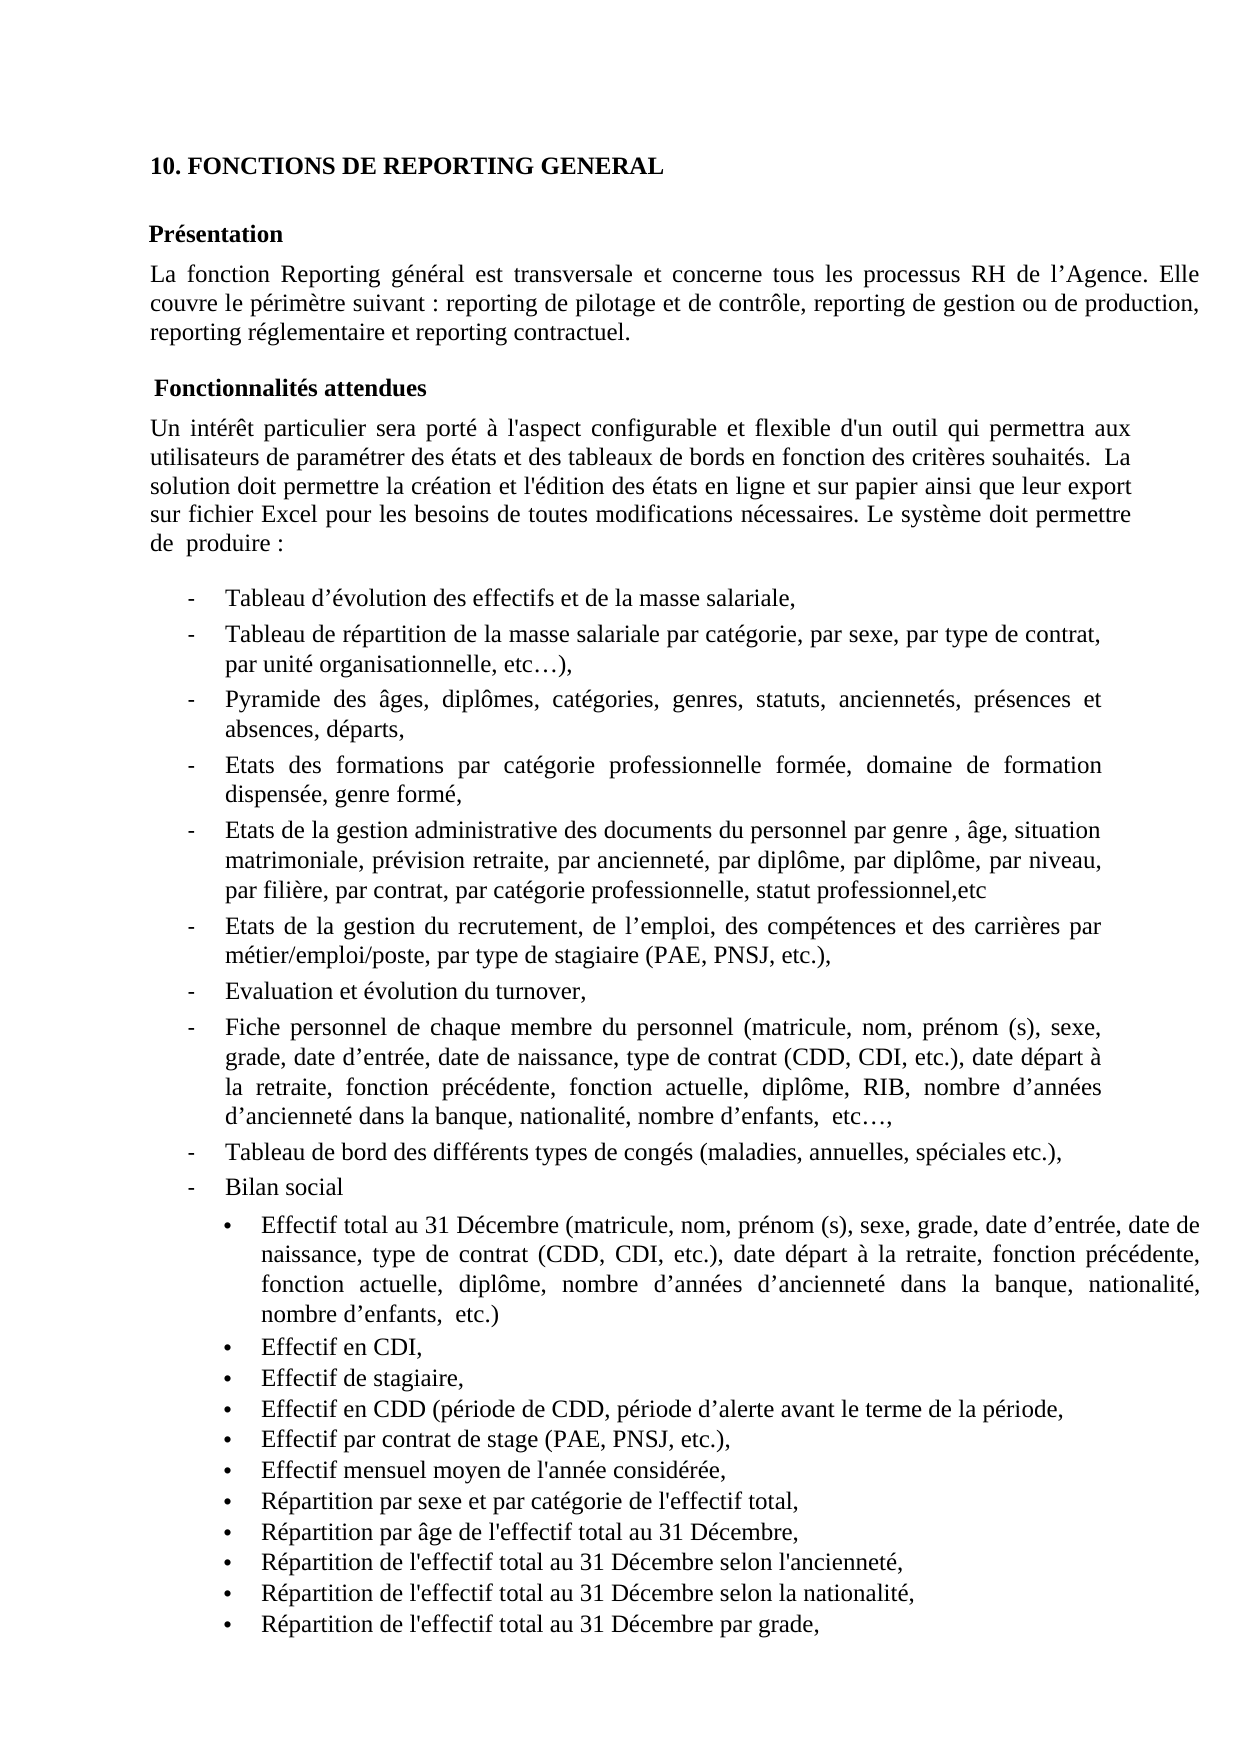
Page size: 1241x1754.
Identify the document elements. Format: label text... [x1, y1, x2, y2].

list Répartition par sexe et par catégorie de l'effectif total, [223, 1486, 1201, 1514]
list Etats de la gestion du recrutement, de l’emploi, des compétences et des carrières par métier/emploi/poste, par type de stagiaire (PAE, PNSJ, etc.), [187, 911, 1103, 969]
list Evaluation et évolution du turnover, [187, 976, 1103, 1005]
list Répartition de l'effectif total au 31 Décembre par grade, [223, 1609, 1201, 1637]
text 10. FONCTIONS DE REPORTING GENERAL [150, 151, 1211, 180]
text Un intérêt particulier sera porté à l'aspect configurable et flexible d'un outil qui permettra aux utilisateurs de paramétrer des états et des tableaux de bords en fonction des critères souhaités. La solution doit permettre la création et l'édition des états en ligne et sur papier ainsi que leur export sur fichier Excel pour les besoins de toutes modifications nécessaires. Le système doit permettre de produire : [150, 413, 1133, 557]
list Etats des formations par catégorie professionnelle formée, domaine de formation dispensée, genre formé, [187, 750, 1103, 808]
list Tableau d’évolution des effectifs et de la masse salariale, [187, 583, 1103, 612]
list Effectif total au 31 Décembre (matricule, nom, prénom (s), sexe, grade, date d’entrée, date de naissance, type de contrat (CDD, CDI, etc.), date départ à la retraite, fonction précédente, fonction actuelle, diplôme, nombre d’années d’ancienneté dans la banque, nationalité, nombre d’enfants, etc.) [223, 1210, 1201, 1327]
list Etats de la gestion administrative des documents du personnel par genre , âge, situation matrimoniale, prévision retraite, par ancienneté, par diplôme, par diplôme, par niveau, par filière, par contrat, par catégorie professionnelle, statut professionnel,etc [187, 816, 1103, 903]
list Répartition par âge de l'effectif total au 31 Décembre, [223, 1517, 1201, 1545]
list Fiche personnel de chaque membre du personnel (matricule, nom, prénom (s), sexe, grade, date d’entrée, date de naissance, type de contrat (CDD, CDI, etc.), date départ à la retraite, fonction précédente, fonction actuelle, diplôme, RIB, nombre d’années d’ancienneté dans la banque, nationalité, nombre d’enfants, etc…, [187, 1012, 1103, 1130]
list Tableau de répartition de la masse salariale par catégorie, par sexe, par type de contrat, par unité organisationnelle, etc…), [187, 619, 1103, 678]
list Effectif par contrat de stage (PAE, PNSJ, etc.), [223, 1424, 1201, 1453]
list Répartition de l'effectif total au 31 Décembre selon la nationalité, [223, 1578, 1201, 1607]
list Pyramide des âges, diplômes, catégories, genres, statuts, anciennetés, présences et absences, départs, [187, 684, 1103, 743]
text La fonction Reporting général est transversale et concerne tous les processus RH de l’Agence. Elle couvre le périmètre suivant : reporting de pilotage et de contrôle, reporting de gestion ou de production, reporting réglementaire et reporting contractuel. [150, 259, 1201, 345]
list Tableau de bord des différents types de congés (maladies, annuelles, spéciales etc.), [187, 1137, 1103, 1166]
subtitle Présentation [148, 219, 1211, 248]
list Répartition de l'effectif total au 31 Décembre selon l'ancienneté, [223, 1547, 1201, 1576]
list Effectif en CDD (période de CDD, période d’alerte avant le terme de la période, [223, 1394, 1201, 1422]
subtitle Fonctionnalités attendues [148, 373, 1211, 402]
list Bilan social [187, 1172, 1103, 1201]
list Effectif en CDI, [223, 1332, 1201, 1361]
list Effectif mensuel moyen de l'année considérée, [223, 1455, 1201, 1484]
list Effectif de stagiaire, [223, 1363, 1201, 1392]
